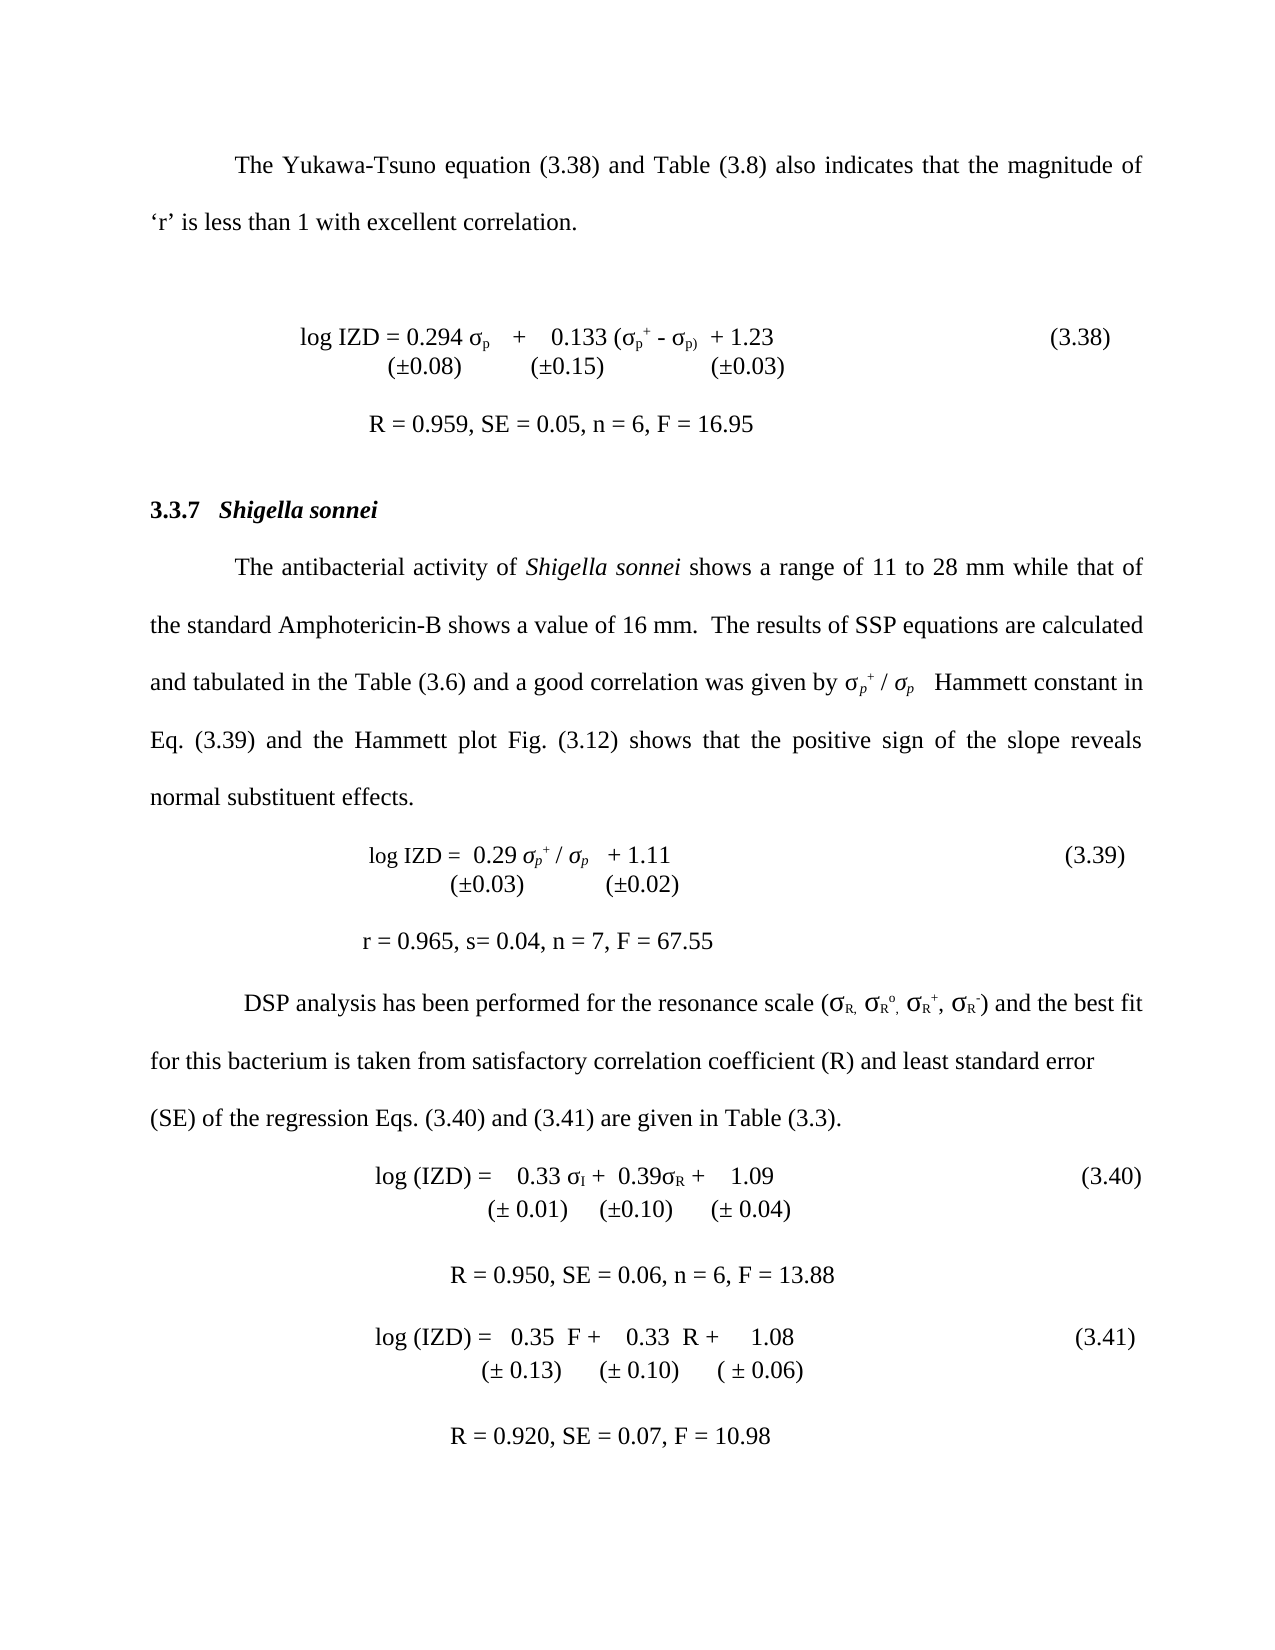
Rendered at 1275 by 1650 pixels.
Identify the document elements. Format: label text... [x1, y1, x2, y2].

text log (IZD) = 0.35 F + 0.33 R + 1.08 (3.41) [300, 1322, 1144, 1351]
text (± 0.01) (±0.10) (± 0.04) [225, 1194, 1144, 1223]
text The Yukawa-Tsuno equation (3.38) and Table (3.8) also indicates that the magnitude of ‘r’ is less than 1 with excellent correlation. [150, 150, 1144, 236]
text log IZD = 0.29 σp+ / σp + 1.11 (3.39) [150, 840, 1144, 869]
text (± 0.13) (± 0.10) ( ± 0.06) [225, 1355, 1144, 1384]
text (±0.08) (±0.15) (±0.03) [150, 351, 1144, 380]
text log (IZD) = 0.33 σI + 0.39σR + 1.09 (3.40) [225, 1161, 1144, 1190]
text 3.3.7 Shigella sonnei [150, 495, 1144, 524]
text (±0.03) (±0.02) [150, 869, 1144, 897]
text R = 0.920, SE = 0.07, F = 10.98 [150, 1421, 1144, 1450]
text DSP analysis has been performed for the resonance scale (σR, σRo, σR+, σR-) and the best fit for this bacterium is taken from satisfactory correlation coefficient (R) and least standard error (SE) of the regression Eqs. (3.40) and (3.41) are given in Table (3.3). [150, 984, 1144, 1132]
text R = 0.950, SE = 0.06, n = 6, F = 13.88 [150, 1260, 1144, 1289]
text r = 0.965, s= 0.04, n = 7, F = 67.55 [150, 926, 1144, 955]
text R = 0.959, SE = 0.05, n = 6, F = 16.95 [150, 409, 1144, 437]
text log IZD = 0.294 σp + 0.133 (σp+ - σp) + 1.23 (3.38) [150, 322, 1144, 351]
text The antibacterial activity of Shigella sonnei shows a range of 11 to 28 mm while that of the standard Amphotericin-B shows a value of 16 mm. The results of SSP equations are calculated and tabulated in the Table (3.6) and a good correlation was given by σp+ / σp Hammett constant in Eq. (3.39) and the Hammett plot Fig. (3.12) shows that the positive sign of the slope reveals normal substituent effects. [150, 552, 1144, 811]
